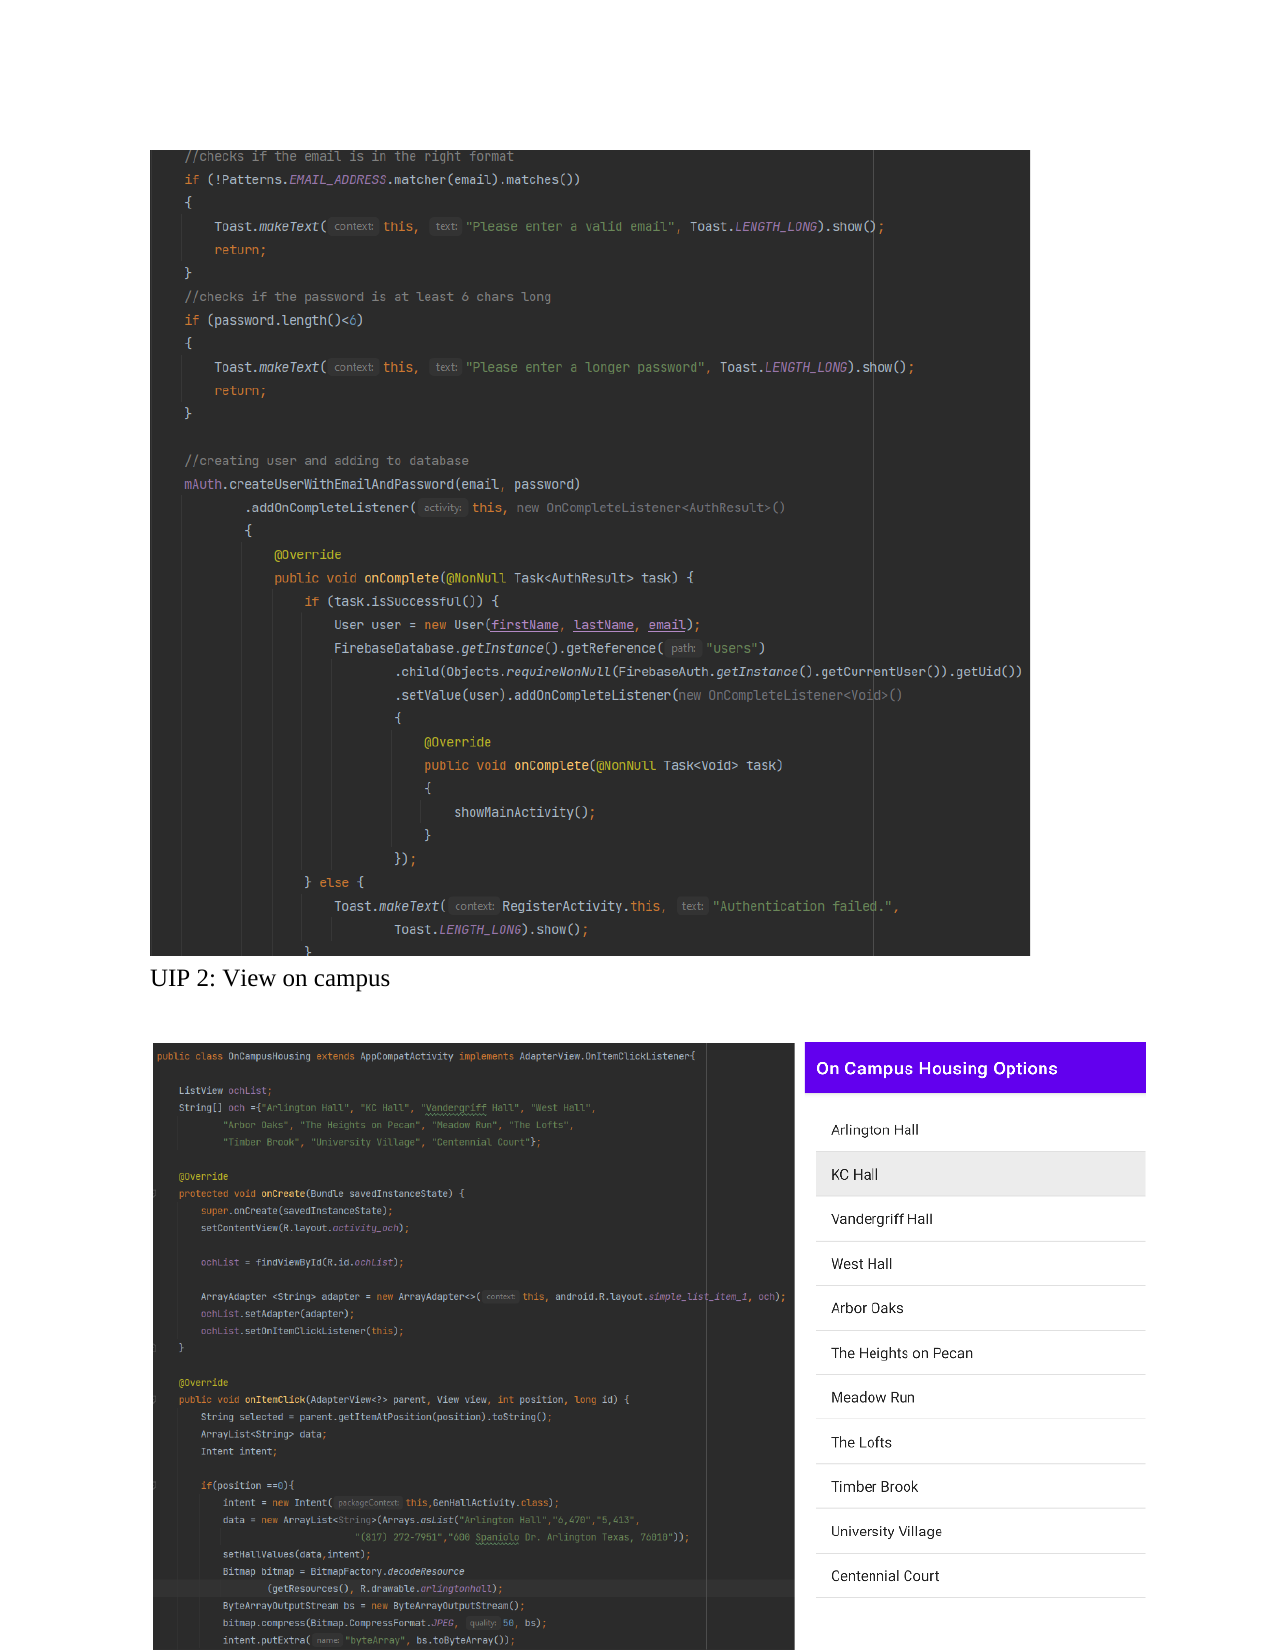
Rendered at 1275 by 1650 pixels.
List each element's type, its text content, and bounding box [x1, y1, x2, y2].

text UIP 2: View on campus [150, 963, 1125, 992]
picture [804, 1042, 1146, 1650]
picture [150, 150, 1030, 956]
picture [153, 1043, 795, 1650]
